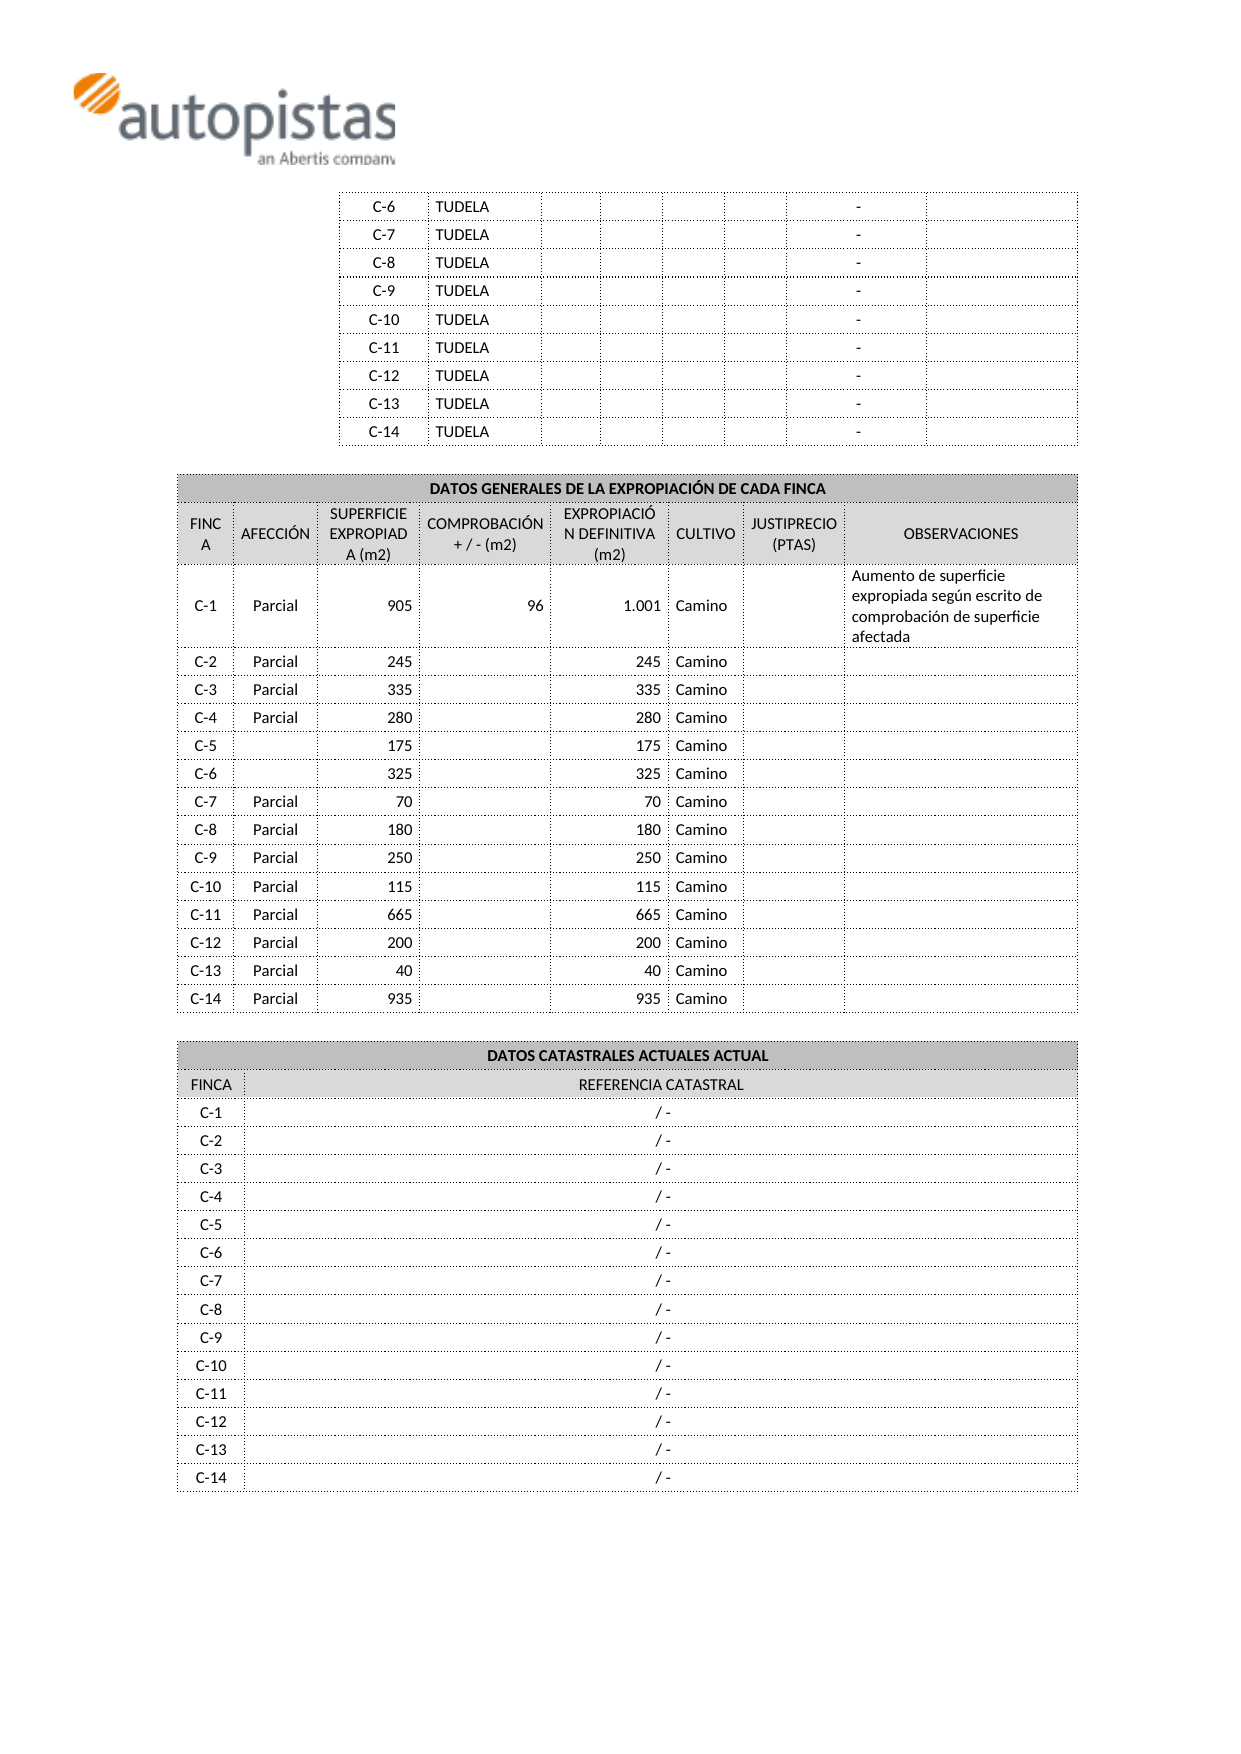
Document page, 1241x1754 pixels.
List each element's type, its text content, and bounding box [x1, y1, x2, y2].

table_cell 175 [317, 731, 420, 759]
table_cell [724, 417, 787, 445]
table_cell 325 [551, 759, 668, 787]
table_cell [744, 872, 844, 900]
table_cell C-9 [340, 276, 428, 304]
table_cell [420, 928, 551, 956]
table_cell TUDELA [428, 305, 541, 333]
table_cell C-5 [178, 731, 233, 759]
table_cell [541, 192, 600, 220]
table_cell [420, 647, 551, 675]
table_cell [744, 675, 844, 703]
table_cell C-1 [178, 564, 233, 647]
table_cell 280 [317, 703, 420, 731]
table_cell [926, 248, 1078, 276]
table_cell [420, 731, 551, 759]
table_cell C-5 [178, 1210, 244, 1238]
table_cell [744, 956, 844, 984]
table_cell C-6 [178, 759, 233, 787]
table_cell C-6 [340, 192, 428, 220]
table_cell Camino [668, 984, 744, 1012]
table_cell [744, 928, 844, 956]
table_cell [541, 305, 600, 333]
table_cell Parcial [233, 956, 317, 984]
table_cell [600, 417, 662, 445]
table_cell / - [244, 1294, 1078, 1322]
table_cell TUDELA [428, 333, 541, 361]
table_cell 935 [317, 984, 420, 1012]
table_cell C-9 [178, 1323, 244, 1351]
table_cell COMPROBACIÓN + / - (m2) [420, 502, 551, 564]
table_cell Parcial [233, 647, 317, 675]
table_cell [724, 389, 787, 417]
table_header DATOS GENERALES DE LA EXPROPIACIÓN DE CADA FINCA [178, 474, 1078, 502]
table_cell Parcial [233, 787, 317, 815]
table_cell - [787, 220, 926, 248]
table_cell [724, 361, 787, 389]
table_cell AFECCIÓN [233, 502, 317, 564]
table_cell C-4 [178, 1182, 244, 1210]
table_cell [744, 844, 844, 872]
table_cell [844, 647, 1078, 675]
table_cell C-2 [178, 1126, 244, 1154]
table_cell / - [244, 1323, 1078, 1351]
table_cell 70 [551, 787, 668, 815]
table_cell [600, 192, 662, 220]
table_cell C-7 [340, 220, 428, 248]
table_cell [541, 361, 600, 389]
table_cell TUDELA [428, 389, 541, 417]
table_cell C-7 [178, 1266, 244, 1294]
table_cell Camino [668, 956, 744, 984]
table_cell [420, 675, 551, 703]
table_cell SUPERFICIE EXPROPIADA (m2) [317, 502, 420, 564]
table_cell / - [244, 1210, 1078, 1238]
table_cell [600, 248, 662, 276]
table_cell [541, 220, 600, 248]
table_cell - [787, 417, 926, 445]
table_cell 665 [317, 900, 420, 928]
table_cell - [787, 276, 926, 304]
table_cell [926, 276, 1078, 304]
table_cell [420, 759, 551, 787]
table_cell [724, 333, 787, 361]
table_cell [744, 647, 844, 675]
table_cell 250 [551, 844, 668, 872]
table_cell 180 [551, 815, 668, 843]
table_cell Parcial [233, 815, 317, 843]
table_cell Camino [668, 787, 744, 815]
table_cell 935 [551, 984, 668, 1012]
table_cell / - [244, 1351, 1078, 1379]
table_cell [926, 192, 1078, 220]
table_cell 335 [317, 675, 420, 703]
table_cell / - [244, 1435, 1078, 1463]
table_cell C-1 [178, 1098, 244, 1126]
table_cell C-12 [340, 361, 428, 389]
table_cell [420, 703, 551, 731]
table_cell / - [244, 1182, 1078, 1210]
table_cell Camino [668, 900, 744, 928]
table_header DATOS CATASTRALES ACTUALES ACTUAL [178, 1041, 1078, 1069]
table_cell [926, 333, 1078, 361]
table_cell 180 [317, 815, 420, 843]
table_cell [662, 305, 724, 333]
table_cell Parcial [233, 703, 317, 731]
table_cell / - [244, 1098, 1078, 1126]
table_cell [724, 305, 787, 333]
table_cell [420, 900, 551, 928]
table_cell C-11 [178, 900, 233, 928]
table_cell [662, 333, 724, 361]
table_cell Camino [668, 844, 744, 872]
table_cell 335 [551, 675, 668, 703]
table_cell C-3 [178, 1154, 244, 1182]
table_cell C-2 [178, 647, 233, 675]
table_cell Parcial [233, 844, 317, 872]
table_cell [744, 759, 844, 787]
table_cell TUDELA [428, 417, 541, 445]
table_cell [844, 787, 1078, 815]
table_cell [844, 928, 1078, 956]
table_cell TUDELA [428, 220, 541, 248]
table_cell [233, 759, 317, 787]
table_cell [844, 872, 1078, 900]
table_cell C-10 [178, 872, 233, 900]
table_cell 245 [317, 647, 420, 675]
table_cell C-14 [340, 417, 428, 445]
table_cell [744, 703, 844, 731]
table_cell [844, 956, 1078, 984]
table_cell [541, 333, 600, 361]
table_cell TUDELA [428, 192, 541, 220]
table_cell C-13 [178, 1435, 244, 1463]
table_cell 200 [317, 928, 420, 956]
table_cell 245 [551, 647, 668, 675]
table_cell [600, 276, 662, 304]
table_cell [744, 787, 844, 815]
table_cell [600, 389, 662, 417]
table_cell [420, 844, 551, 872]
table_cell JUSTIPRECIO (PTAS) [744, 502, 844, 564]
table_cell FINCA [178, 502, 233, 564]
table_cell Aumento de superficie expropiada según escrito de comprobación de superficie afectada [844, 564, 1078, 647]
table_cell [662, 192, 724, 220]
table_cell TUDELA [428, 361, 541, 389]
table_cell [600, 333, 662, 361]
table_cell [420, 872, 551, 900]
table_cell - [787, 361, 926, 389]
table_cell C-14 [178, 1463, 244, 1491]
table_cell [744, 731, 844, 759]
table_cell [744, 984, 844, 1012]
table_cell Parcial [233, 984, 317, 1012]
table_cell Camino [668, 731, 744, 759]
table_cell C-3 [178, 675, 233, 703]
table_cell [420, 956, 551, 984]
table_cell - [787, 192, 926, 220]
table_cell [662, 389, 724, 417]
table_cell - [787, 305, 926, 333]
table_cell C-7 [178, 787, 233, 815]
table_cell C-8 [178, 1294, 244, 1322]
table_cell [541, 417, 600, 445]
table_cell [744, 564, 844, 647]
table_cell [844, 815, 1078, 843]
table_cell Parcial [233, 872, 317, 900]
table_cell 665 [551, 900, 668, 928]
table_cell 40 [317, 956, 420, 984]
table_cell [844, 731, 1078, 759]
table_cell OBSERVACIONES [844, 502, 1078, 564]
table_cell [724, 192, 787, 220]
table_cell REFERENCIA CATASTRAL [244, 1069, 1078, 1097]
table_cell [541, 276, 600, 304]
table_cell [600, 220, 662, 248]
table_cell [744, 815, 844, 843]
table_cell / - [244, 1126, 1078, 1154]
table_cell Camino [668, 675, 744, 703]
table_cell FINCA [178, 1069, 244, 1097]
table_cell 325 [317, 759, 420, 787]
table_cell [744, 900, 844, 928]
table_cell 1.001 [551, 564, 668, 647]
table_cell [724, 276, 787, 304]
table_cell [926, 361, 1078, 389]
table_cell - [787, 333, 926, 361]
table_cell Camino [668, 759, 744, 787]
table_cell [420, 815, 551, 843]
table_cell 250 [317, 844, 420, 872]
table_cell C-6 [178, 1238, 244, 1266]
table_cell Parcial [233, 928, 317, 956]
table_cell C-13 [340, 389, 428, 417]
table_cell EXPROPIACIÓN DEFINITIVA (m2) [551, 502, 668, 564]
table_cell Camino [668, 647, 744, 675]
table_cell Camino [668, 815, 744, 843]
table_cell [844, 984, 1078, 1012]
table_cell Parcial [233, 564, 317, 647]
table_cell 200 [551, 928, 668, 956]
table_cell Camino [668, 564, 744, 647]
table_cell CULTIVO [668, 502, 744, 564]
table_cell Camino [668, 872, 744, 900]
table_cell [724, 248, 787, 276]
table_cell 96 [420, 564, 551, 647]
table_cell / - [244, 1379, 1078, 1407]
table_cell C-12 [178, 1407, 244, 1435]
table_cell / - [244, 1238, 1078, 1266]
table_cell [662, 361, 724, 389]
table_cell Parcial [233, 675, 317, 703]
table_cell - [787, 248, 926, 276]
table_cell 115 [317, 872, 420, 900]
table_cell [662, 248, 724, 276]
table_cell C-14 [178, 984, 233, 1012]
table_cell 175 [551, 731, 668, 759]
table_cell 115 [551, 872, 668, 900]
table_cell / - [244, 1154, 1078, 1182]
table_cell [662, 220, 724, 248]
table_cell - [787, 389, 926, 417]
table_cell [926, 220, 1078, 248]
table_cell [662, 276, 724, 304]
table_cell C-8 [340, 248, 428, 276]
table_cell [233, 731, 317, 759]
table_cell C-4 [178, 703, 233, 731]
table_cell [541, 248, 600, 276]
table_cell [600, 361, 662, 389]
table_cell [844, 844, 1078, 872]
table_cell C-13 [178, 956, 233, 984]
table_cell [541, 389, 600, 417]
table_cell 905 [317, 564, 420, 647]
table_cell [662, 417, 724, 445]
table_cell C-10 [178, 1351, 244, 1379]
table_cell [844, 675, 1078, 703]
table_cell C-9 [178, 844, 233, 872]
table_cell 70 [317, 787, 420, 815]
table_cell C-10 [340, 305, 428, 333]
table_cell 280 [551, 703, 668, 731]
table_cell Camino [668, 703, 744, 731]
table_cell [420, 984, 551, 1012]
table_cell [600, 305, 662, 333]
table_cell [844, 900, 1078, 928]
table_cell 40 [551, 956, 668, 984]
table_cell C-11 [340, 333, 428, 361]
table_cell [724, 220, 787, 248]
table_cell [926, 389, 1078, 417]
table_cell Parcial [233, 900, 317, 928]
table_cell C-12 [178, 928, 233, 956]
table_cell [844, 759, 1078, 787]
table_cell [926, 305, 1078, 333]
table_cell C-11 [178, 1379, 244, 1407]
table_cell [420, 787, 551, 815]
table_cell TUDELA [428, 276, 541, 304]
table_cell [844, 703, 1078, 731]
table_cell / - [244, 1407, 1078, 1435]
table_cell TUDELA [428, 248, 541, 276]
table_cell / - [244, 1266, 1078, 1294]
table_cell Camino [668, 928, 744, 956]
table_cell / - [244, 1463, 1078, 1491]
table_cell [926, 417, 1078, 445]
table_cell C-8 [178, 815, 233, 843]
